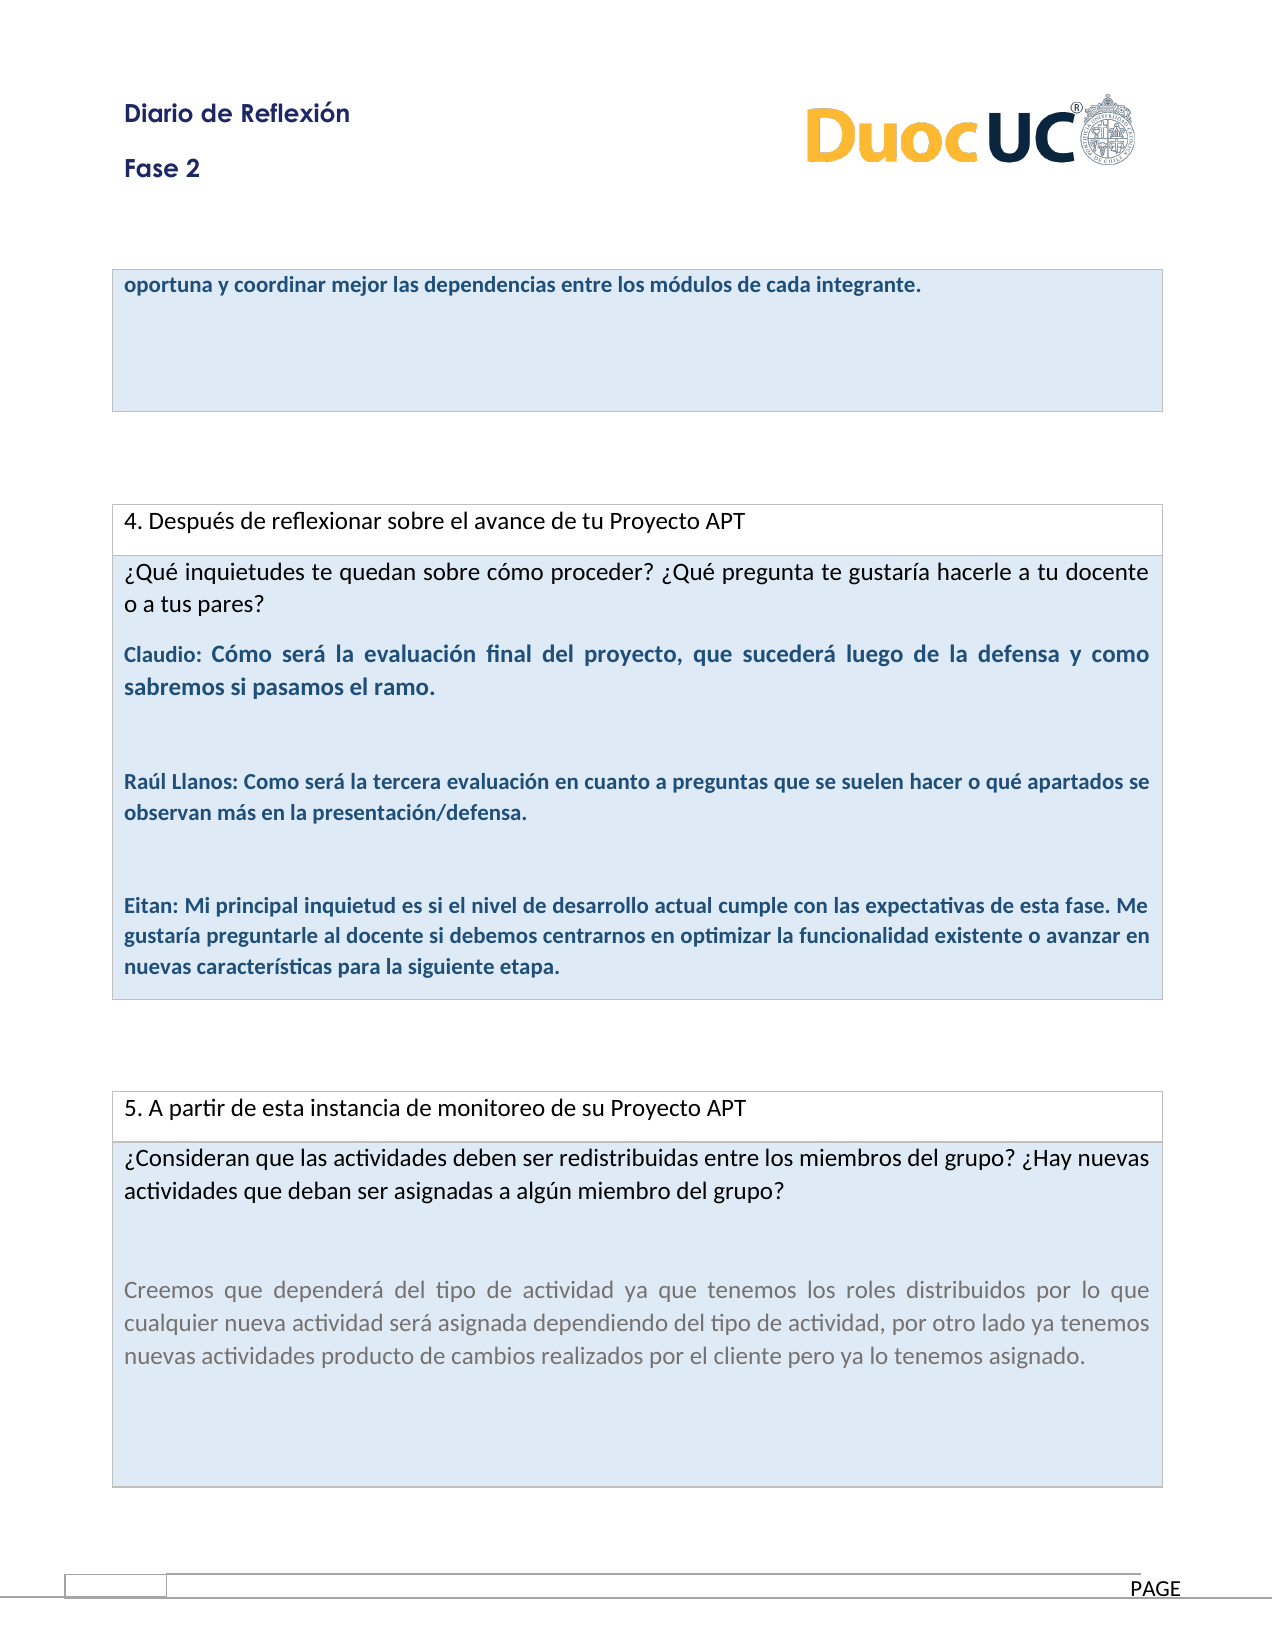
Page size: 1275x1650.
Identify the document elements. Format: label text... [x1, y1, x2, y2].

table_header 4. Después de reflexionar sobre el avance de tu Proyecto APT [113, 505, 1162, 554]
table_cell ¿Consideran que las actividades deben ser redistribuidas entre los miembros del grupo? ¿Hay nuevas actividades que deban ser asignadas a algún miembro del grupo? Creemos que dependerá del tipo de actividad ya que tenemos los roles distribuidos por lo que cualquier nueva actividad será asignada dependiendo del tipo de actividad, por otro lado ya tenemos nuevas actividades producto de cambios realizados por el cliente pero ya lo tenemos asignado. [113, 1143, 1162, 1486]
table_header 5. A partir de esta instancia de monitoreo de su Proyecto APT [113, 1092, 1162, 1141]
table_cell ¿Qué inquietudes te quedan sobre cómo proceder? ¿Qué pregunta te gustaría hacerle a tu docente o a tus pares? Claudio: Cómo será la evaluación final del proyecto, que sucederá luego de la defensa y como sabremos si pasamos el ramo. Raúl Llanos: Como será la tercera evaluación en cuanto a preguntas que se suelen hacer o qué apartados se observan más en la presentación/defensa. Eitan: Mi principal inquietud es si el nivel de desarrollo actual cumple con las expectativas de esta fase. Me gustaría preguntarle al docente si debemos centrarnos en optimizar la funcionalidad existente o avanzar en nuevas características para la siguiente etapa. [113, 556, 1162, 999]
picture [807, 94, 1135, 165]
